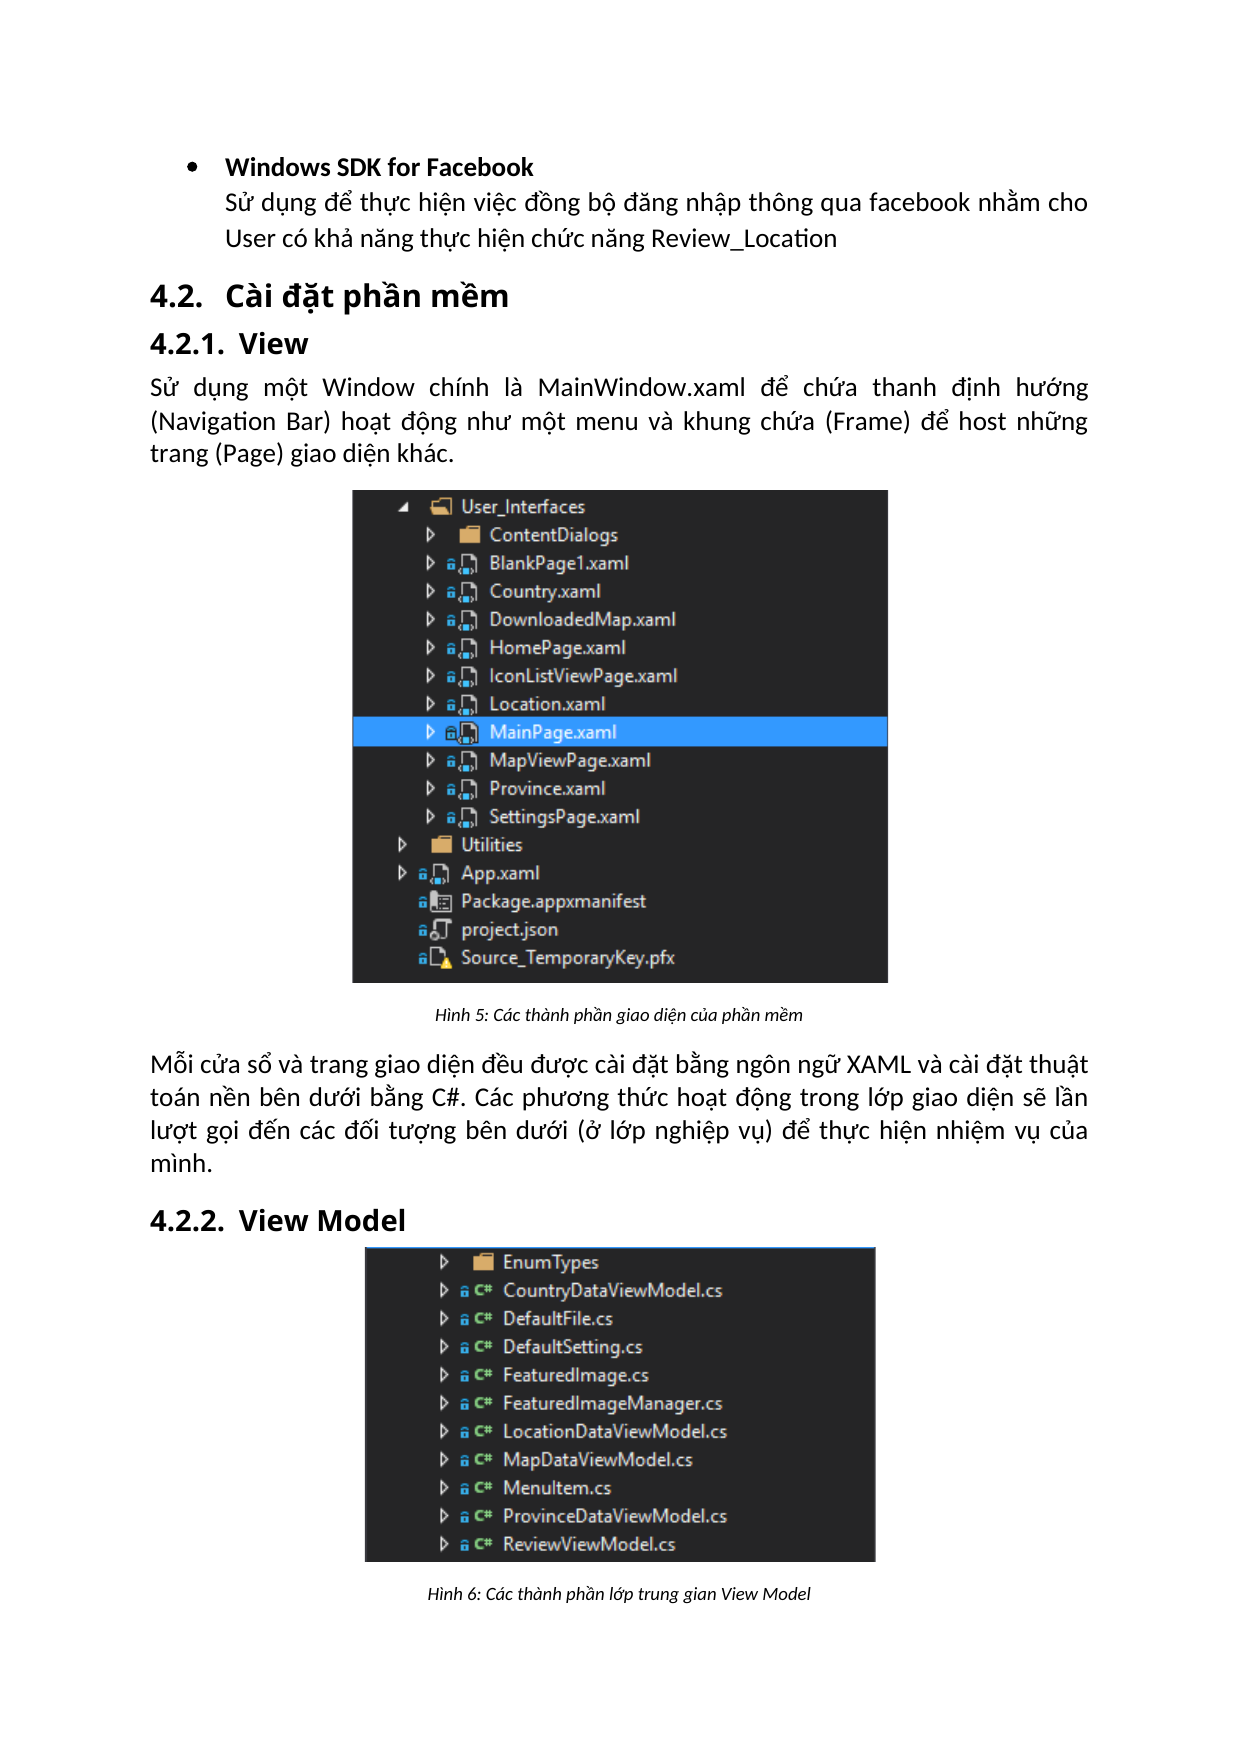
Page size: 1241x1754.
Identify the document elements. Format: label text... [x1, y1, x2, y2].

picture [364, 1247, 876, 1562]
text Mỗi cửa sổ và trang giao diện đều được cài đặt bằng ngôn ngữ XAML và cài đặt thuật toán nền bên dưới bằng C#. Các phương thức hoạt động trong lớp giao diện sẽ lần lượt gọi đến các đối tượng bên dưới (ở lớp nghiệp vụ) để thực hiện nhiệm vụ của mình. [150, 1047, 1090, 1179]
list Windows SDK for Facebook [187, 150, 1090, 183]
picture [352, 490, 889, 983]
text Sử dụng một Window chính là MainWindow.xaml để chứa thanh định hướng (Navigation Bar) hoạt động như một menu và khung chứa (Frame) để host những trang (Page) giao diện khác. [150, 371, 1090, 470]
subtitle View Model [150, 1200, 1090, 1240]
subtitle Cài đặt phần mềm [150, 273, 1090, 316]
list Sử dụng để thực hiện việc đồng bộ đăng nhập thông qua facebook nhằm cho User có khả năng thực hiện chức năng Review_Location [225, 186, 1090, 254]
subtitle View [150, 324, 1090, 363]
